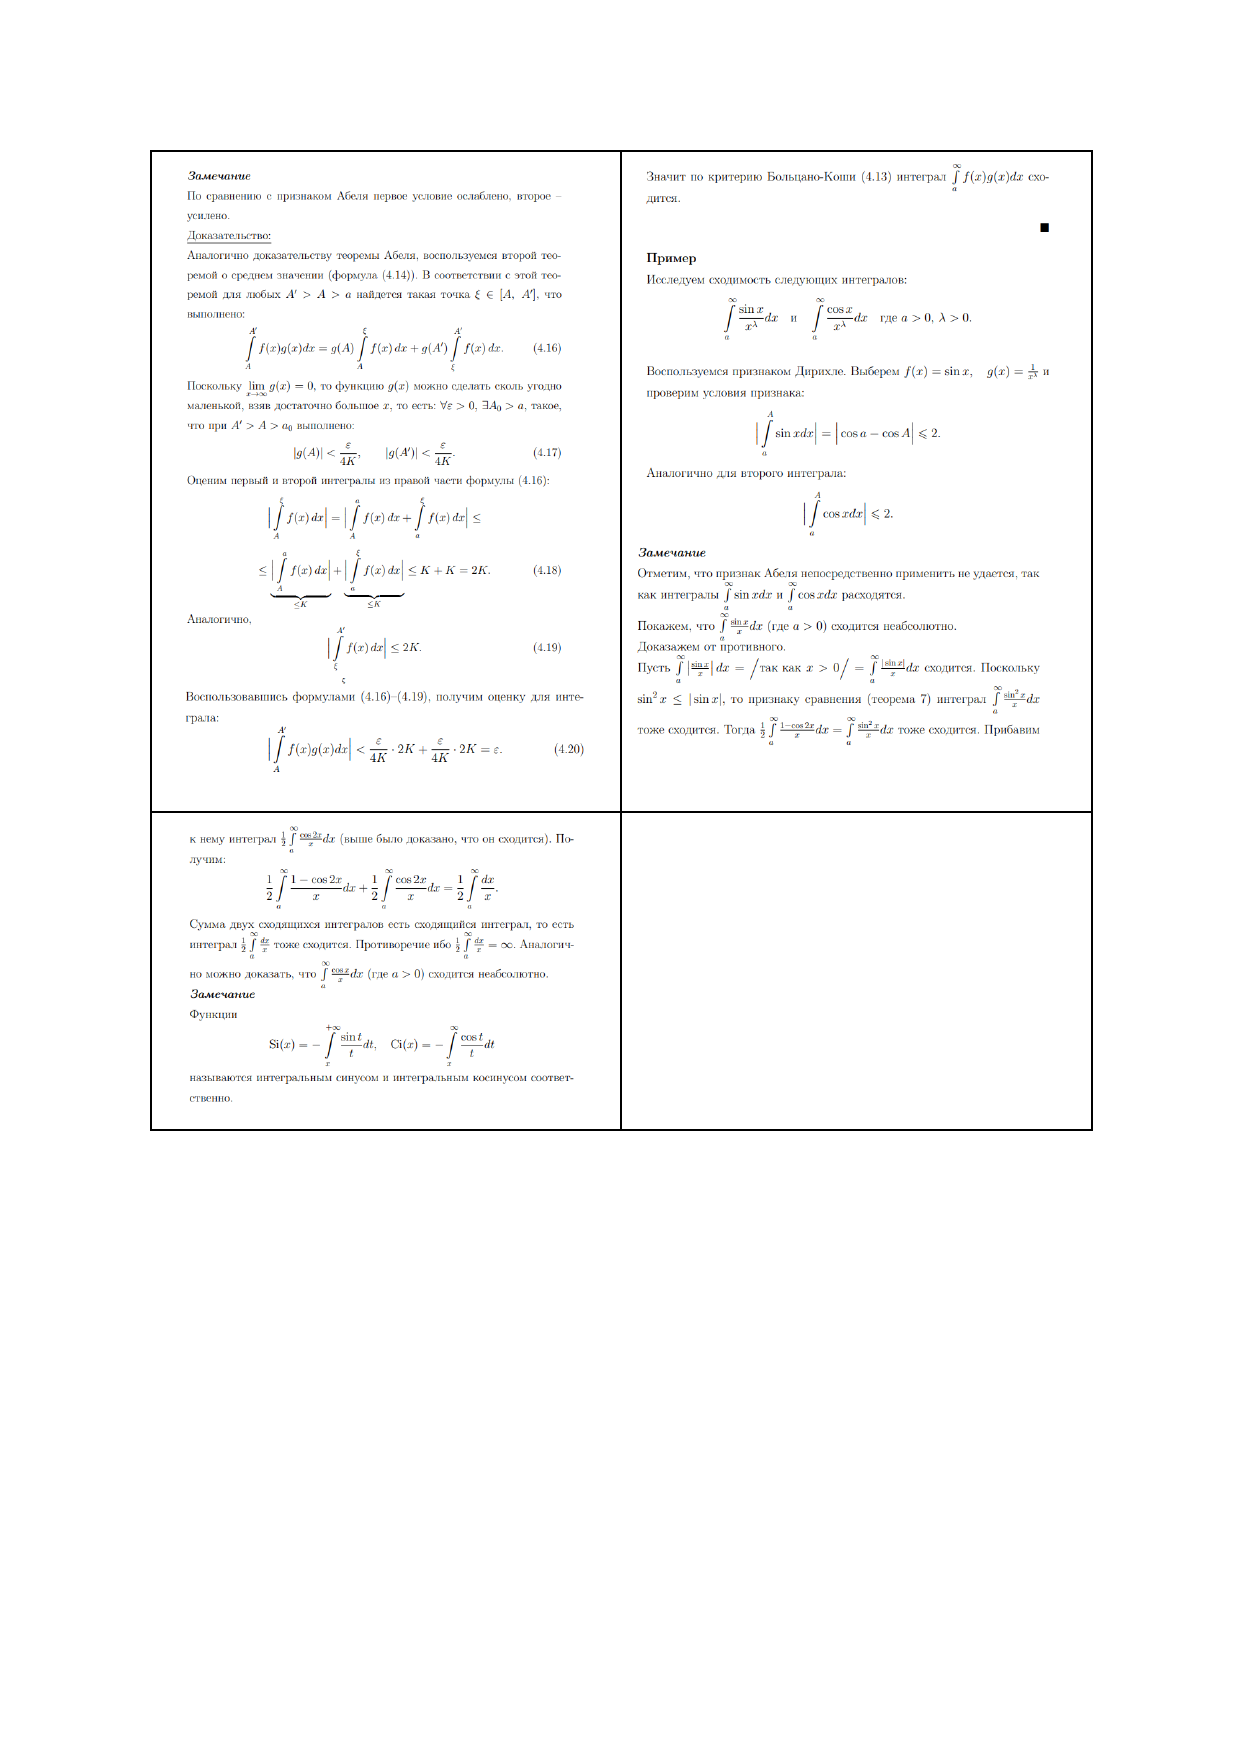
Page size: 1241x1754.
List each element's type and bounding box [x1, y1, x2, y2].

picture [161, 678, 609, 779]
picture [161, 823, 609, 1116]
table_cell [152, 152, 620, 811]
table_cell [152, 813, 620, 1129]
picture [631, 162, 1079, 540]
picture [161, 162, 609, 675]
picture [631, 543, 1079, 775]
table_cell [622, 813, 1091, 1129]
table_cell [622, 152, 1091, 811]
